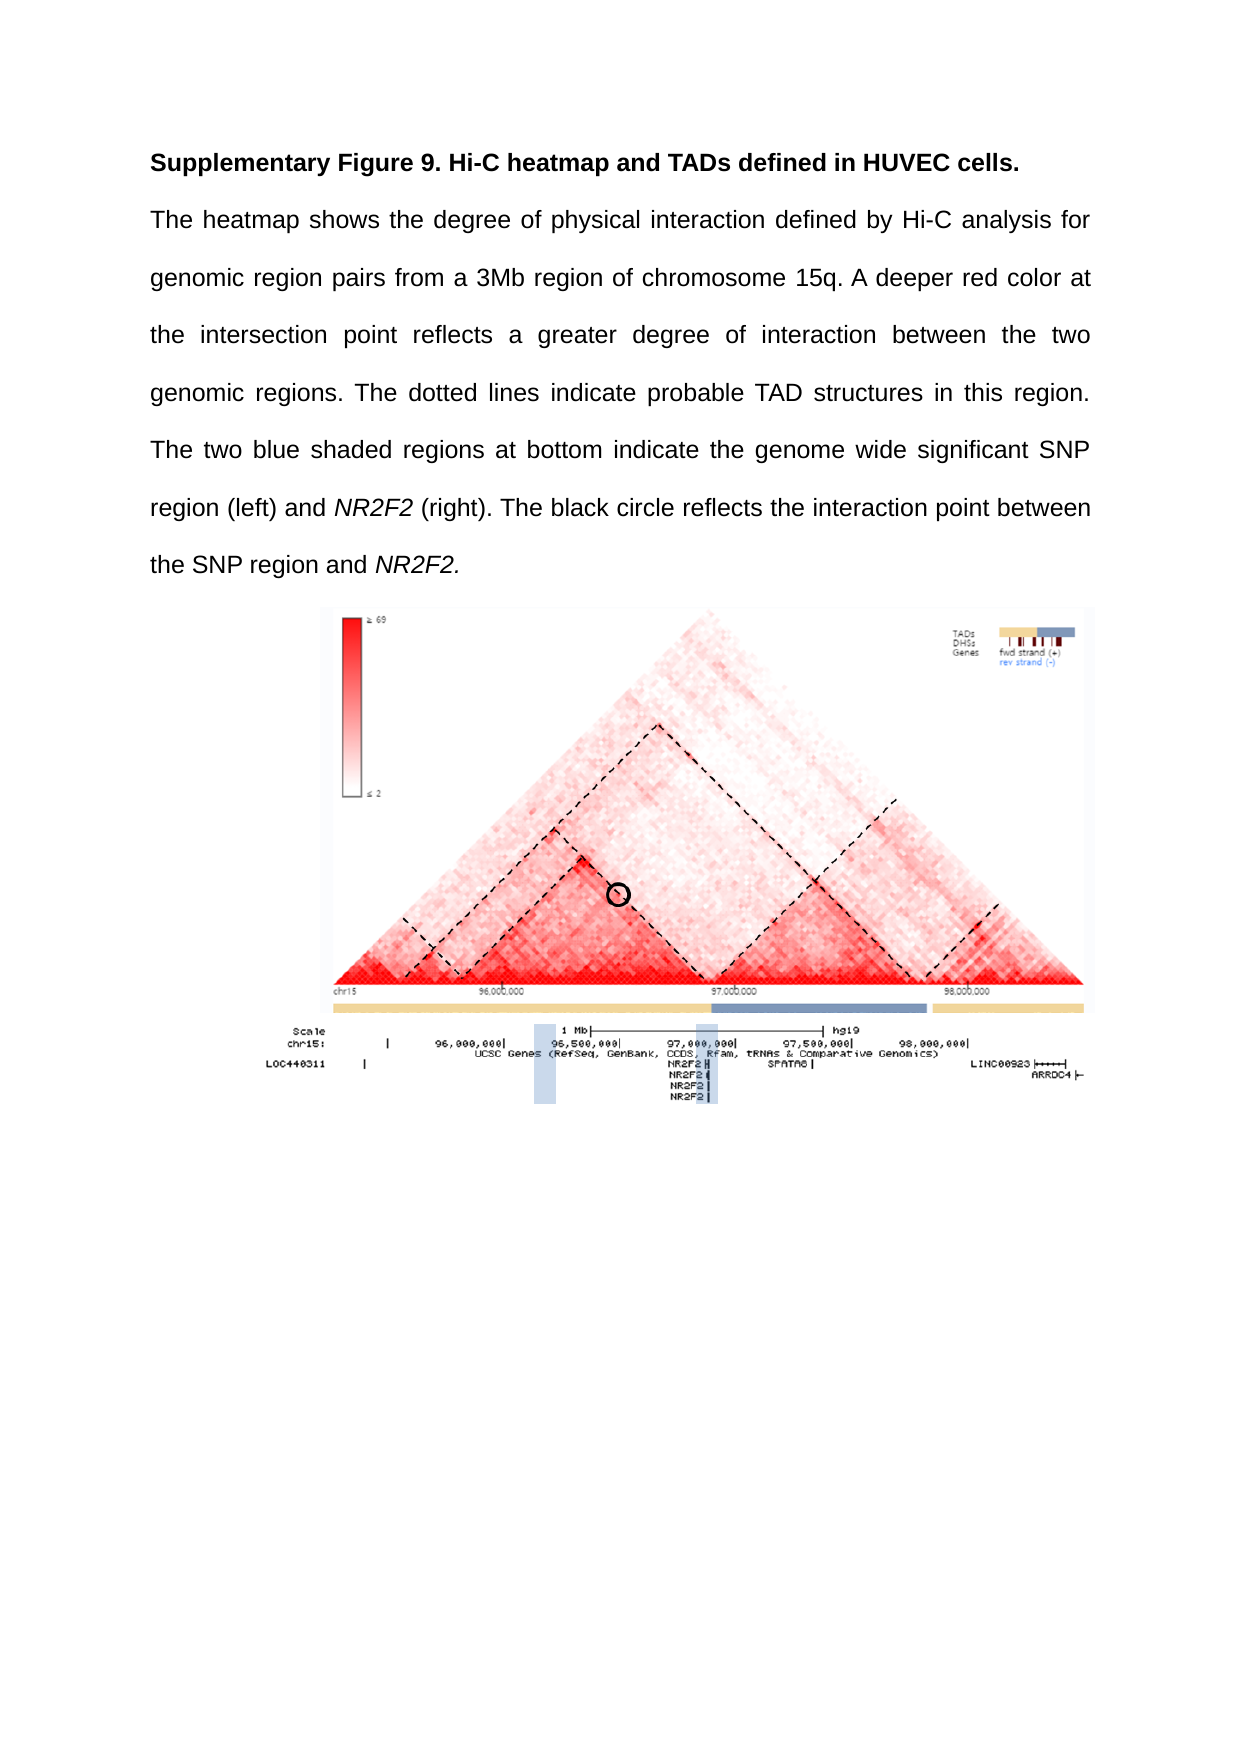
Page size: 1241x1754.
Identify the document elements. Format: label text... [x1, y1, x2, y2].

picture [150, 607, 1095, 1104]
text The heatmap shows the degree of physical interaction defined by Hi-C analysis for genomic region pairs from a 3Mb region of chromosome 15q. A deeper red color at the intersection point reflects a greater degree of interaction between the two genomic regions. The dotted lines indicate probable TAD structures in this region. The two blue shaded regions at bottom indicate the genome wide significant SNP region (left) and NR2F2 (right). The black circle reflects the interaction point between the SNP region and NR2F2. [150, 205, 1092, 579]
text Supplementary Figure 9. Hi-C heatmap and TADs defined in HUVEC cells. [150, 148, 1092, 176]
